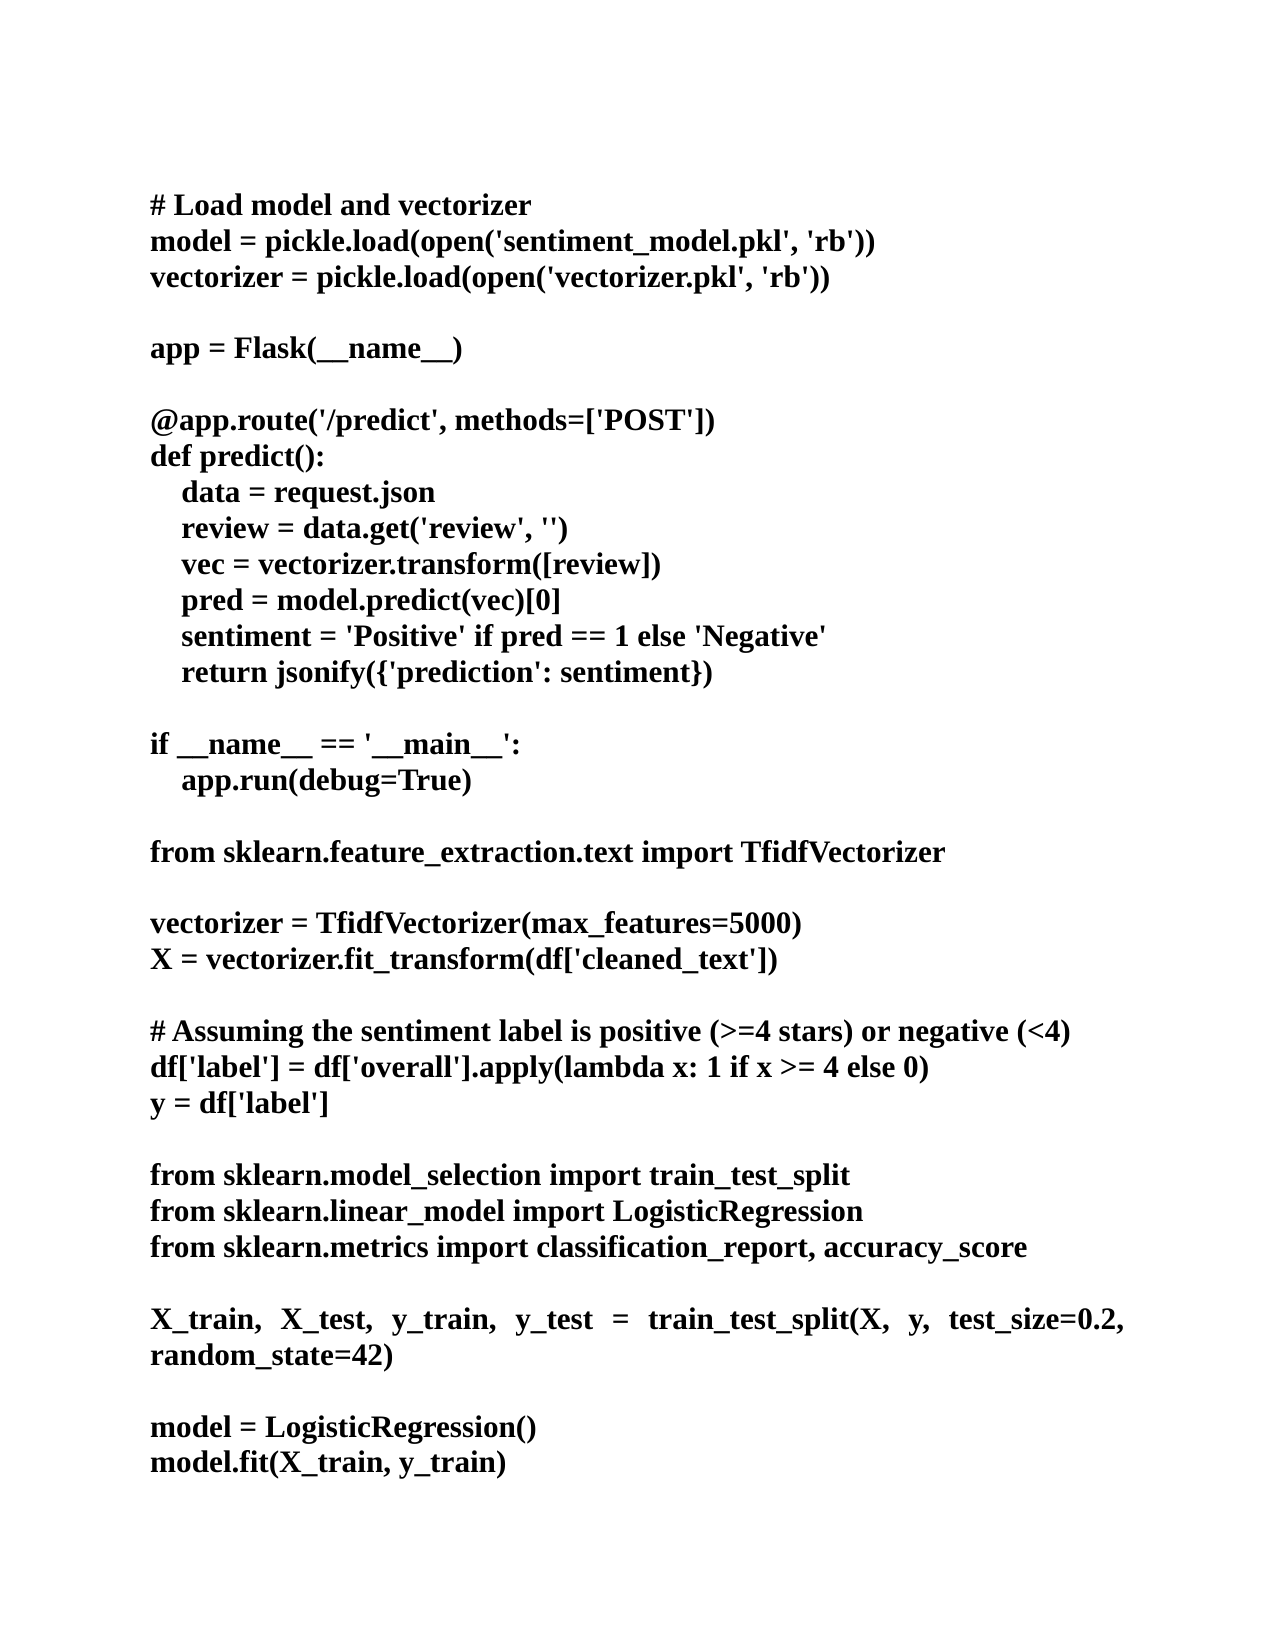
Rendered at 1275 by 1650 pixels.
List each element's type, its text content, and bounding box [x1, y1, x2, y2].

text @app.route('/predict', methods=['POST']) [150, 402, 1125, 437]
text review = data.get('review', '') [150, 509, 1125, 545]
text vectorizer = pickle.load(open('vectorizer.pkl', 'rb')) [150, 258, 1125, 294]
text X_train, X_test, y_train, y_test = train_test_split(X, y, test_size=0.2, random_state=42) [150, 1300, 1125, 1372]
text data = request.json [150, 473, 1125, 509]
text model.fit(X_train, y_train) [150, 1444, 1125, 1480]
text # Assuming the sentiment label is positive (>=4 stars) or negative (<4) [150, 1012, 1125, 1048]
text from sklearn.linear_model import LogisticRegression [150, 1192, 1125, 1228]
text from sklearn.model_selection import train_test_split [150, 1156, 1125, 1192]
text from sklearn.metrics import classification_report, accuracy_score [150, 1228, 1125, 1264]
text if __name__ == '__main__': [150, 725, 1125, 761]
text from sklearn.feature_extraction.text import TfidfVectorizer [150, 833, 1125, 869]
text return jsonify({'prediction': sentiment}) [150, 653, 1125, 689]
text X = vectorizer.fit_transform(df['cleaned_text']) [150, 941, 1125, 977]
text def predict(): [150, 437, 1125, 473]
text # Load model and vectorizer [150, 186, 1125, 222]
text y = df['label'] [150, 1084, 1125, 1120]
text model = LogisticRegression() [150, 1408, 1125, 1444]
text vectorizer = TfidfVectorizer(max_features=5000) [150, 905, 1125, 941]
text app = Flask(__name__) [150, 330, 1125, 366]
text app.run(debug=True) [150, 761, 1125, 797]
text vec = vectorizer.transform([review]) [150, 545, 1125, 581]
text model = pickle.load(open('sentiment_model.pkl', 'rb')) [150, 222, 1125, 258]
text pred = model.predict(vec)[0] [150, 581, 1125, 617]
text sentiment = 'Positive' if pred == 1 else 'Negative' [150, 617, 1125, 653]
text df['label'] = df['overall'].apply(lambda x: 1 if x >= 4 else 0) [150, 1048, 1125, 1084]
